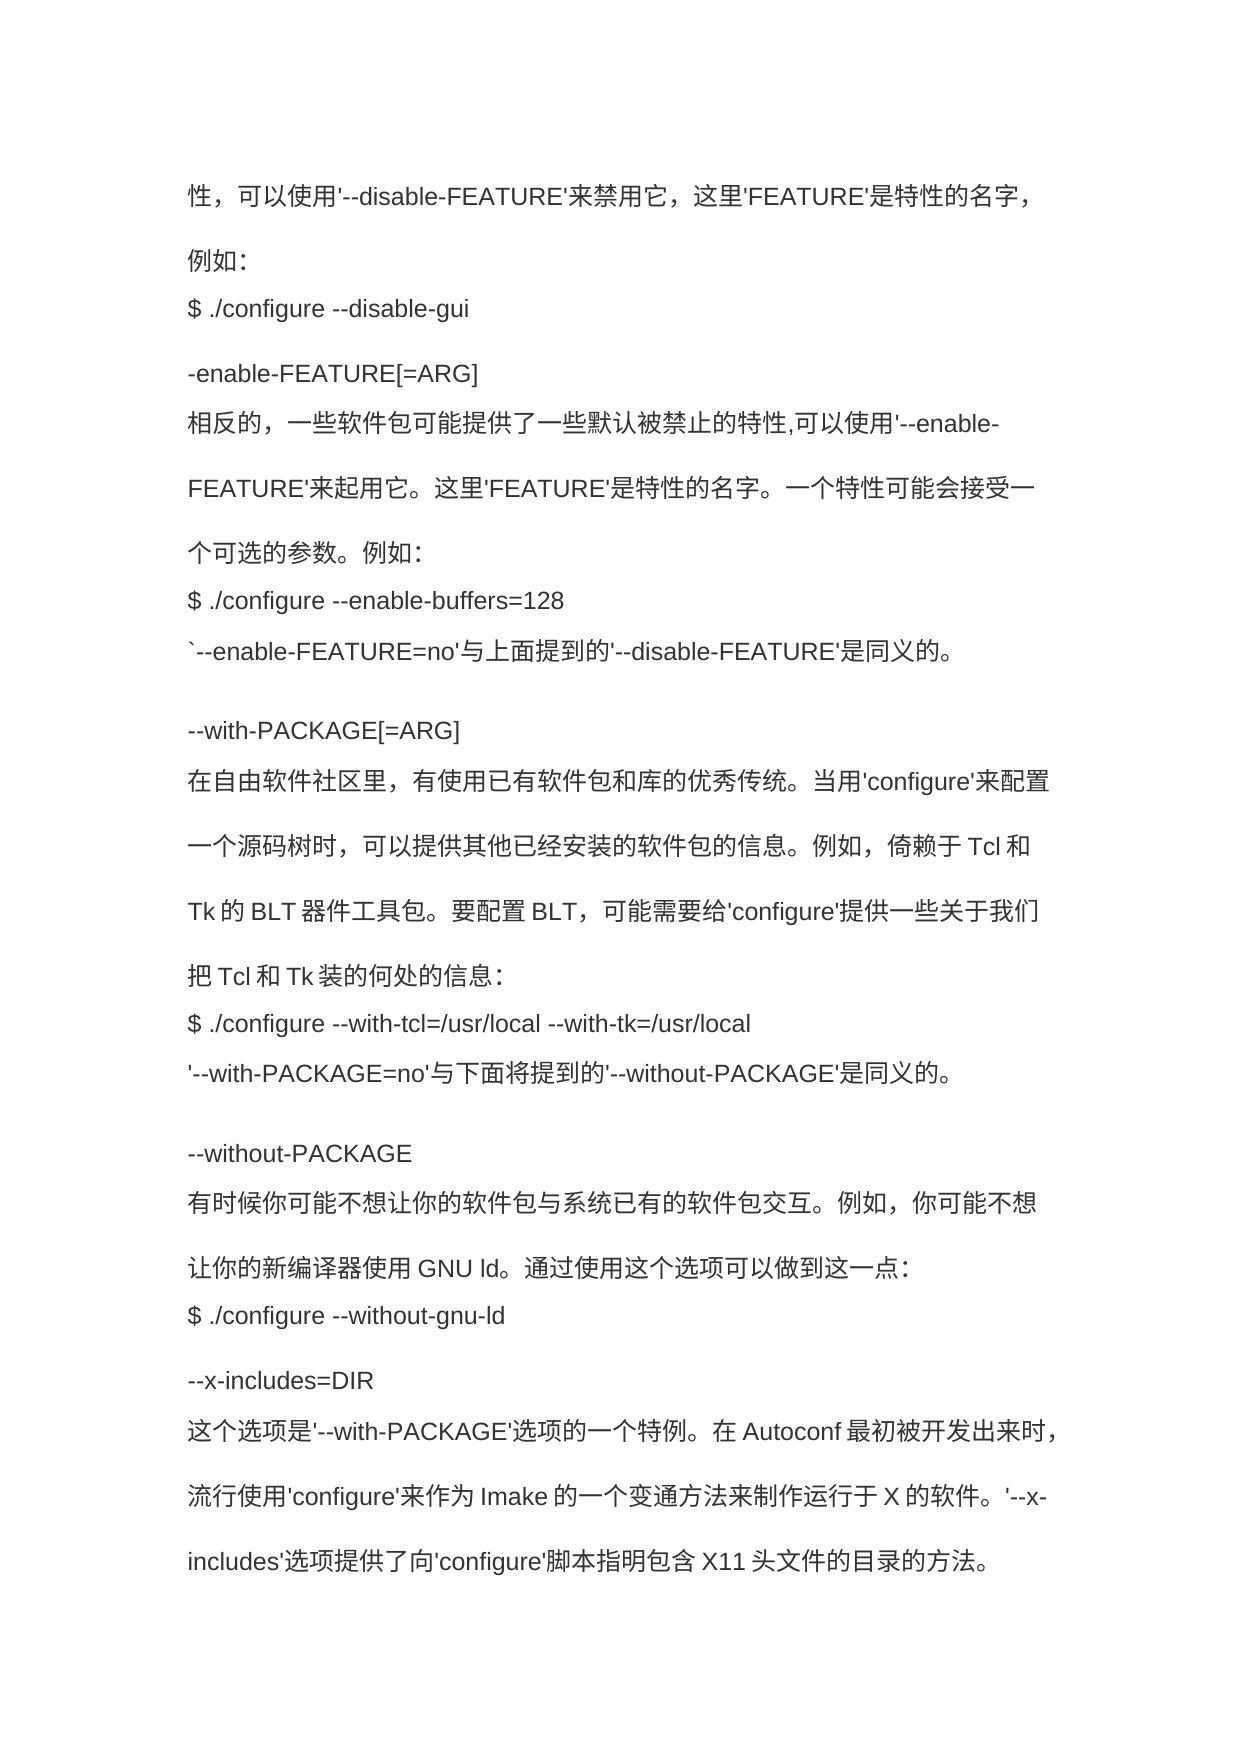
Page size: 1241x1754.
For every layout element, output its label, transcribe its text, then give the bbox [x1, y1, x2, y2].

text '--with-PACKAGE=no'与下面将提到的'--without-PACKAGE'是同义的。 [187, 1039, 1053, 1104]
text 这个选项是'--with-PACKAGE'选项的一个特例。在Autoconf最初被开发出来时，流行使用'configure'来作为Imake的一个变通方法来制作运行于X的软件。'--x-includes'选项提供了向'configure'脚本指明包含X11头文件的目录的方法。 [187, 1397, 1053, 1592]
text 在自由软件社区里，有使用已有软件包和库的优秀传统。当用'configure'来配置一个源码树时，可以提供其他已经安装的软件包的信息。例如，倚赖于Tcl和Tk的BLT器件工具包。要配置BLT，可能需要给'configure'提供一些关于我们把Tcl和Tk装的何处的信息： [187, 747, 1053, 1007]
text 相反的，一些软件包可能提供了一些默认被禁止的特性,可以使用'--enable-FEATURE'来起用它。这里'FEATURE'是特性的名字。一个特性可能会接受一个可选的参数。例如： [187, 389, 1053, 584]
text --without-PACKAGE [187, 1104, 1053, 1169]
text $ ./configure --disable-gui [187, 292, 1053, 324]
text 有时候你可能不想让你的软件包与系统已有的软件包交互。例如，你可能不想让你的新编译器使用GNU ld。通过使用这个选项可以做到这一点： [187, 1169, 1053, 1299]
text --x-includes=DIR [187, 1332, 1053, 1397]
text `--enable-FEATURE=no'与上面提到的'--disable-FEATURE'是同义的。 [187, 617, 1053, 682]
text -enable-FEATURE[=ARG] [187, 324, 1053, 389]
text --with-PACKAGE[=ARG] [187, 682, 1053, 747]
text 一些软件包可以选择这个选项来提供为大型选项的编译时配置，例如使用Kerberos认证系统或者一个实验性的编译器最优配置。如果默认是提供这些特性，可以使用'--disable-FEATURE'来禁用它，这里'FEATURE'是特性的名字，例如： [187, 162, 1053, 292]
text $ ./configure --with-tcl=/usr/local --with-tk=/usr/local [187, 1007, 1053, 1039]
text $ ./configure --without-gnu-ld [187, 1299, 1053, 1332]
text $ ./configure --enable-buffers=128 [187, 584, 1053, 617]
